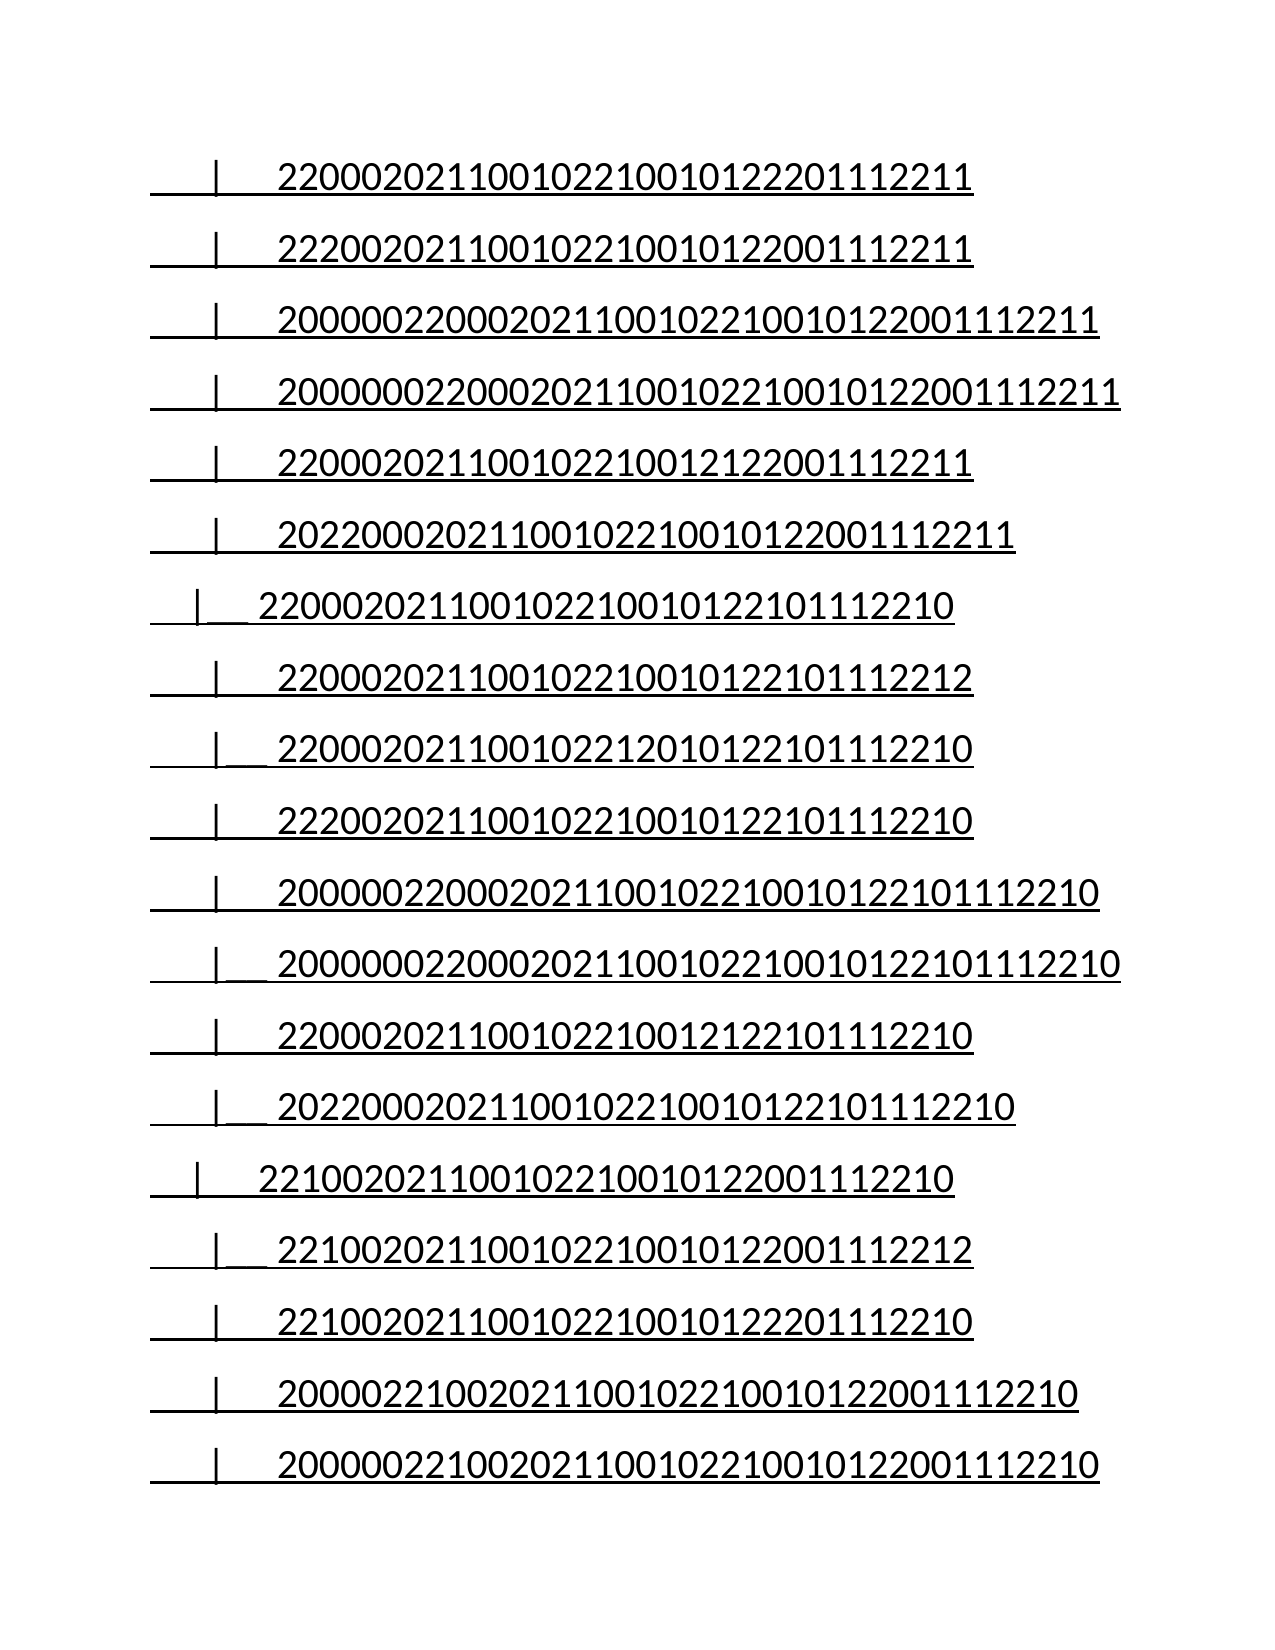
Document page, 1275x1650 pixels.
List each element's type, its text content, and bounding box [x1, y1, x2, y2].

text |__ 220002021100102210010122101112210 [150, 579, 1125, 630]
text |__ 222002021100102210010122001112211 [150, 222, 1125, 272]
text |__ 200000221002021100102210010122001112210 [150, 1438, 1125, 1489]
text |__ 221002021100102210010122001112212 [150, 1223, 1125, 1274]
text |__ 20000221002021100102210010122001112210 [150, 1367, 1125, 1417]
text |__ 20220002021100102210010122101112210 [150, 1080, 1125, 1131]
text |__ 220002021100102210012122101112210 [150, 1009, 1125, 1059]
text |__ 200000220002021100102210010122001112211 [150, 293, 1125, 344]
text |__ 222002021100102210010122101112210 [150, 794, 1125, 845]
text |__ 2000000220002021100102210010122101112210 [150, 937, 1125, 988]
text |__ 220002021100102210010122201112211 [150, 150, 1125, 201]
text |__ 220002021100102210012122001112211 [150, 436, 1125, 487]
text |__ 221002021100102210010122201112210 [150, 1295, 1125, 1346]
text |__ 2000000220002021100102210010122001112211 [150, 365, 1125, 416]
text |__ 221002021100102210010122001112210 [150, 1152, 1125, 1203]
text |__ 20220002021100102210010122001112211 [150, 508, 1125, 559]
text |__ 200000220002021100102210010122101112210 [150, 866, 1125, 916]
text |__ 220002021100102212010122101112210 [150, 722, 1125, 773]
text |__ 220002021100102210010122101112212 [150, 651, 1125, 702]
